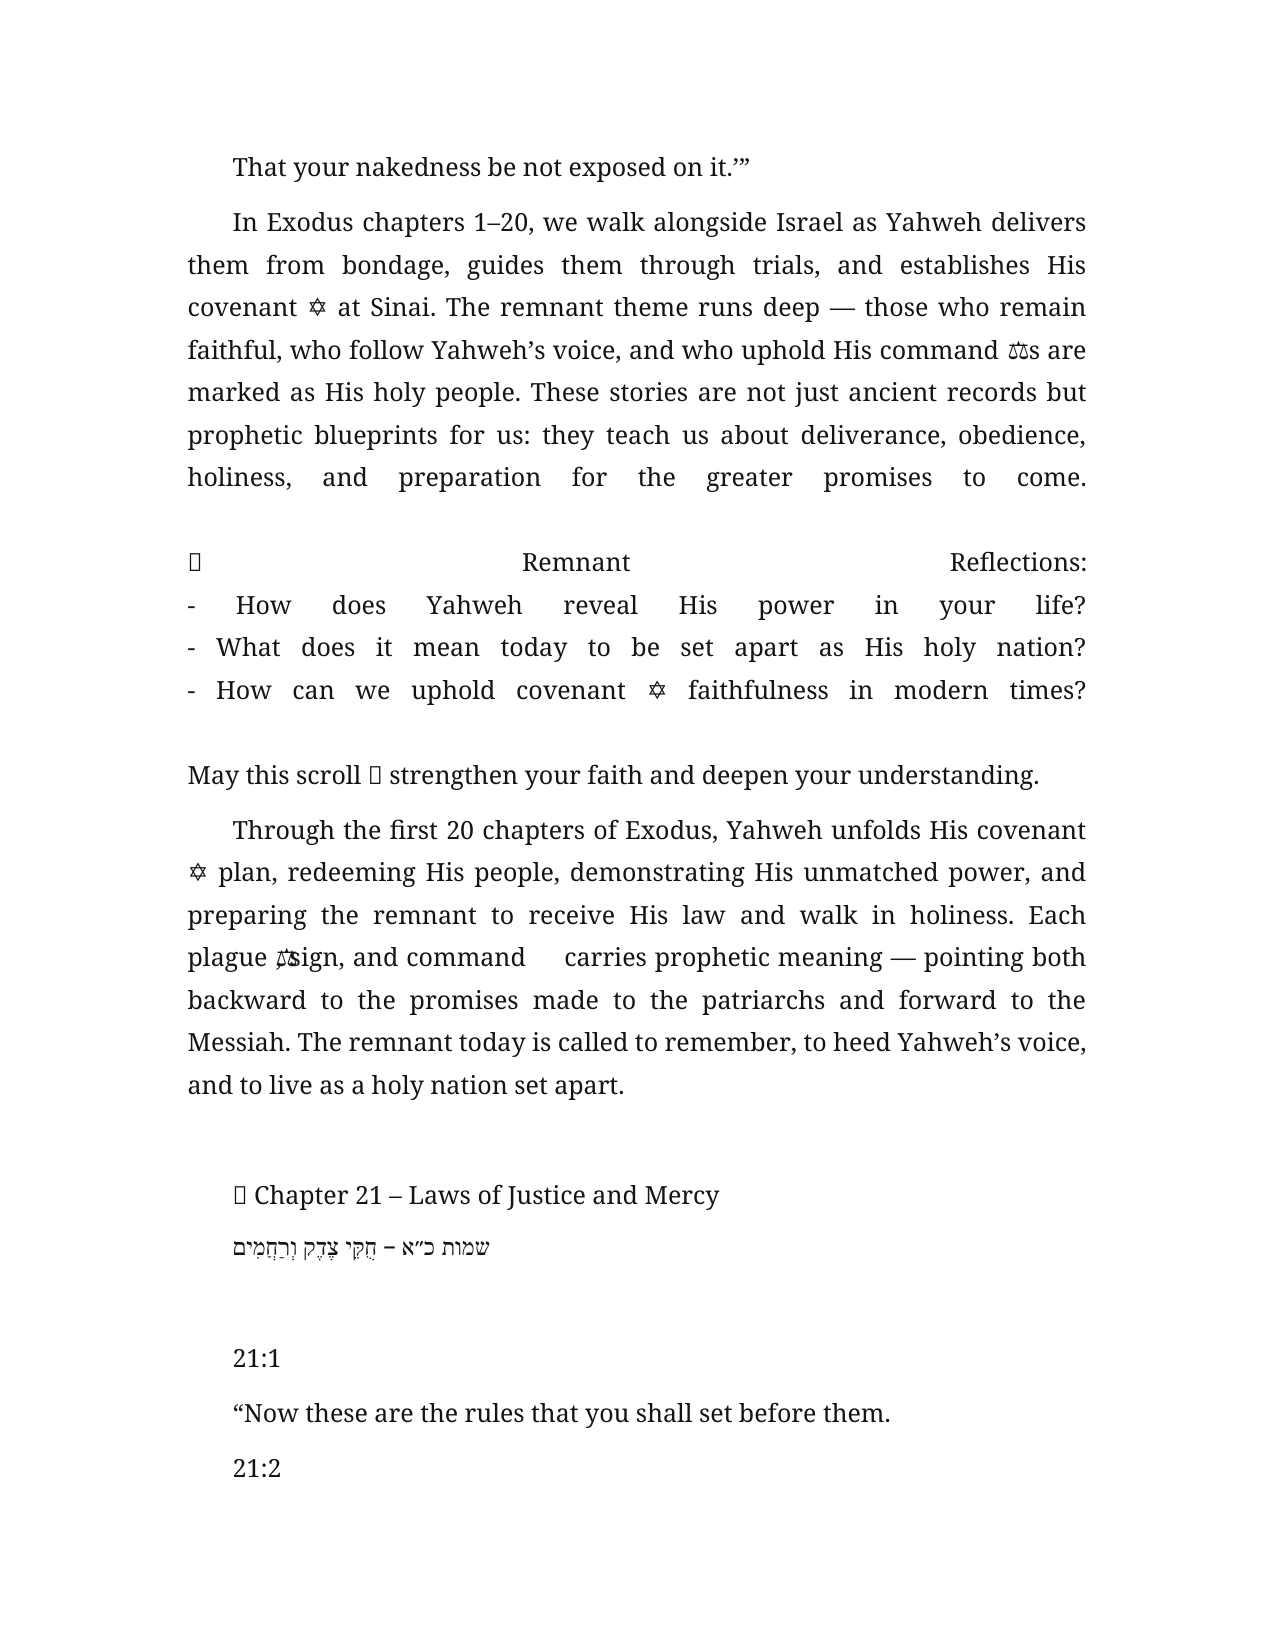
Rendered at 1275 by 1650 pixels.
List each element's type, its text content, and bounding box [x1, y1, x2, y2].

text Through the first 20 chapters of Exodus, Yahweh unfolds His covenant ✡️ plan, redeeming His people, demonstrating His unmatched power, and preparing the remnant to receive His law and walk in holiness. Each plague 🔥, sign, and command ⚖️ carries prophetic meaning — pointing both backward to the promises made to the patriarchs and forward to the Messiah. The remnant today is called to remember, to heed Yahweh’s voice, and to live as a holy nation set apart. [187, 812, 1087, 1102]
text שמות כ״א – חֻקֵּי צֶדֶק וְרַחֲמִים [187, 1232, 1087, 1265]
text “Now these are the rules that you shall set before them. [187, 1396, 1087, 1430]
text In Exodus chapters 1–20, we walk alongside Israel as Yahweh delivers them from bondage, guides them through trials, and establishes His covenant ✡️ at Sinai. The remnant theme runs deep — those who remain faithful, who follow Yahweh’s voice, and who uphold His command ⚖️s are marked as His holy people. These stories are not just ancient records but prophetic blueprints for us: they teach us about deliverance, obedience, holiness, and preparation for the greater promises to come. 🔥 Remnant Reflections: - How does Yahweh reveal His power in your life? - What does it mean today to be set apart as His holy nation? - How can we uphold covenant ✡️ faithfulness in modern times? May this scroll 📜 strengthen your faith and deepen your understanding. [187, 205, 1087, 792]
text That your nakedness be not exposed on it.’” [187, 150, 1087, 184]
text 21:1 [187, 1341, 1087, 1375]
text 📜 Chapter 21 – Laws of Justice and Mercy [187, 1177, 1087, 1212]
text 21:2 [187, 1451, 1087, 1485]
